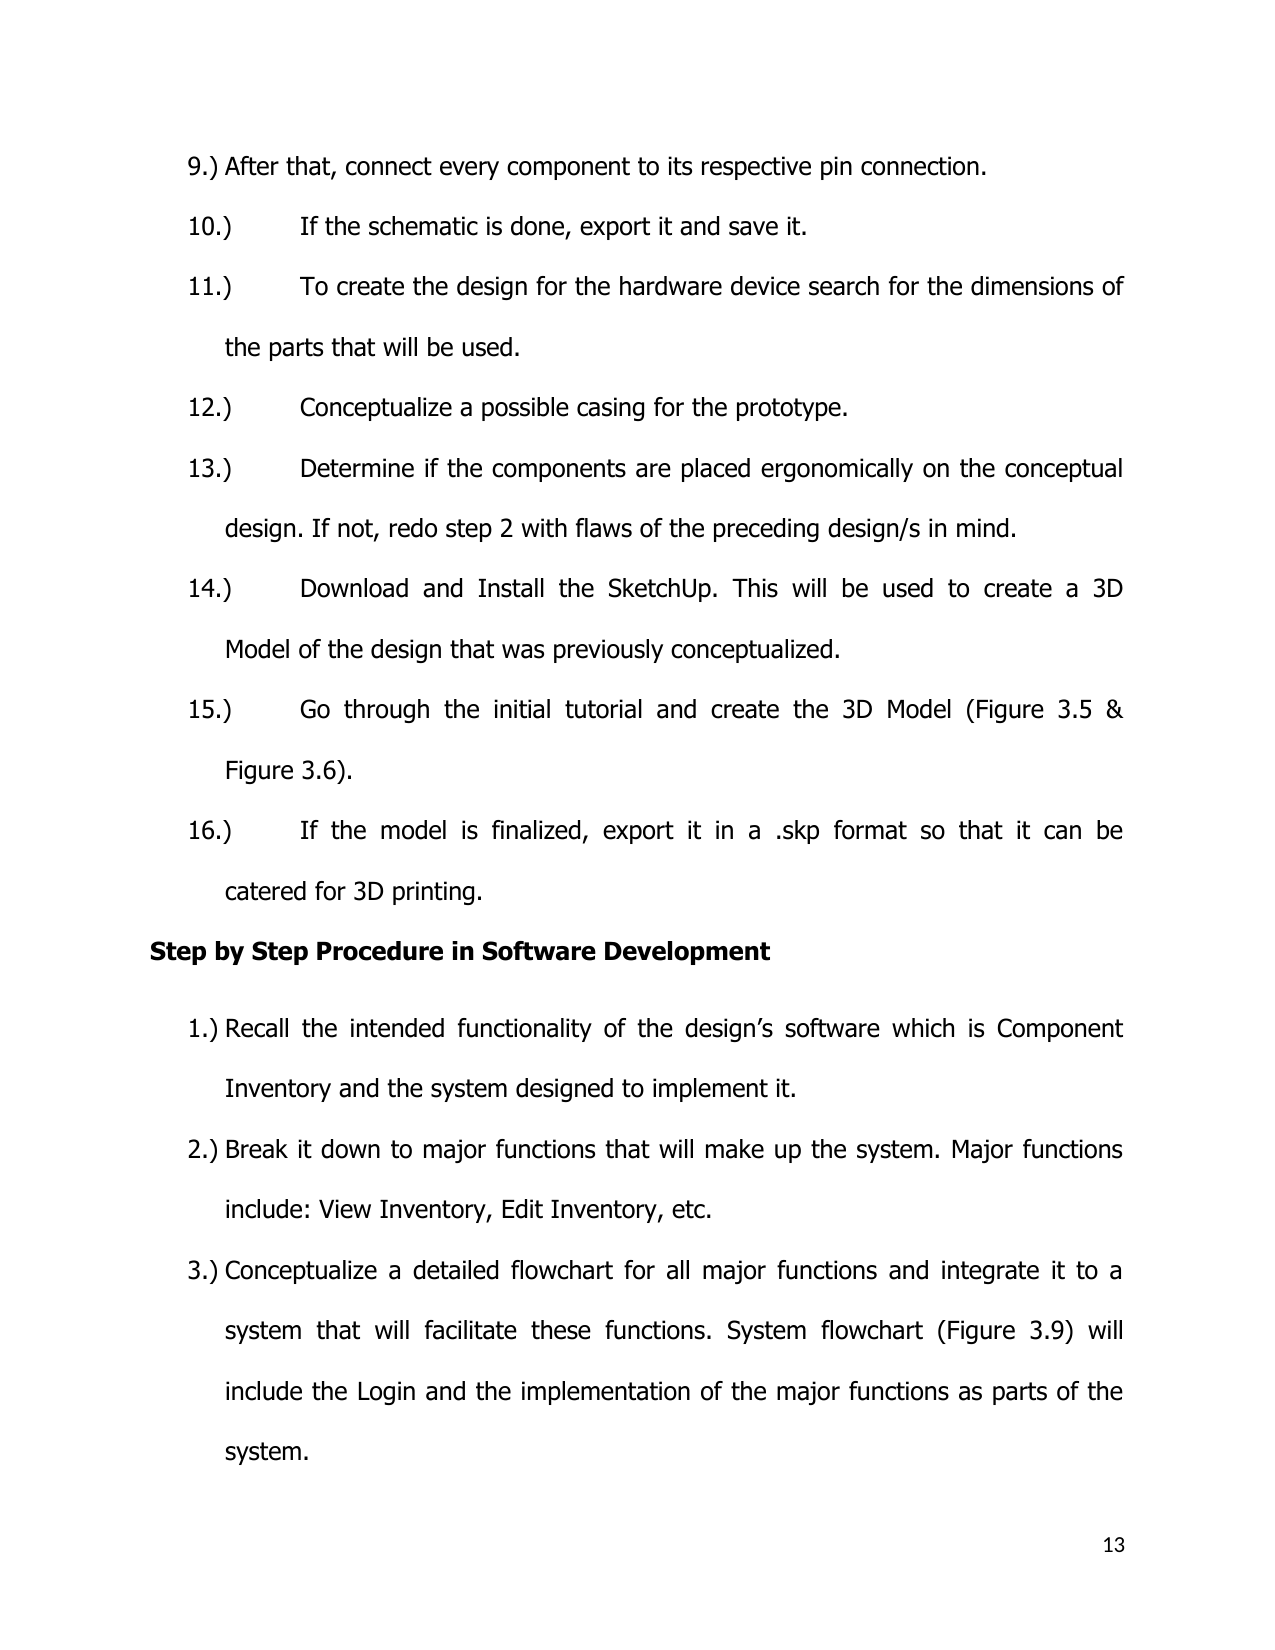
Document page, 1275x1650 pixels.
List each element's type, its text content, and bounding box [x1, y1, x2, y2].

list Recall the intended functionality of the design’s software which is Component Inventory and the system designed to implement it. [187, 1012, 1125, 1103]
list To create the design for the hardware device search for the dimensions of the parts that will be used. [187, 271, 1125, 361]
list After that, connect every component to its respective pin connection. [187, 150, 1125, 180]
list Go through the initial tutorial and create the 3D Model (Figure 3.5 & Figure 3.6). [187, 694, 1125, 784]
list Download and Install the SketchUp. This will be used to create a 3D Model of the design that was previously conceptualized. [187, 573, 1125, 663]
list If the schematic is done, export it and save it. [187, 210, 1125, 241]
list Break it down to major functions that will make up the system. Major functions include: View Inventory, Edit Inventory, etc. [187, 1133, 1125, 1224]
list Determine if the components are placed ergonomically on the conceptual design. If not, redo step 2 with flaws of the preceding design/s in mind. [187, 452, 1125, 543]
list If the model is finalized, export it in a .skp format so that it can be catered for 3D printing. [187, 814, 1125, 905]
text Step by Step Procedure in Software Development [150, 935, 1125, 966]
list Conceptualize a possible casing for the prototype. [187, 392, 1125, 422]
list Conceptualize a detailed flowchart for all major functions and integrate it to a system that will facilitate these functions. System flowchart (Figure 3.9) will include the Login and the implementation of the major functions as parts of the system. [187, 1254, 1125, 1466]
